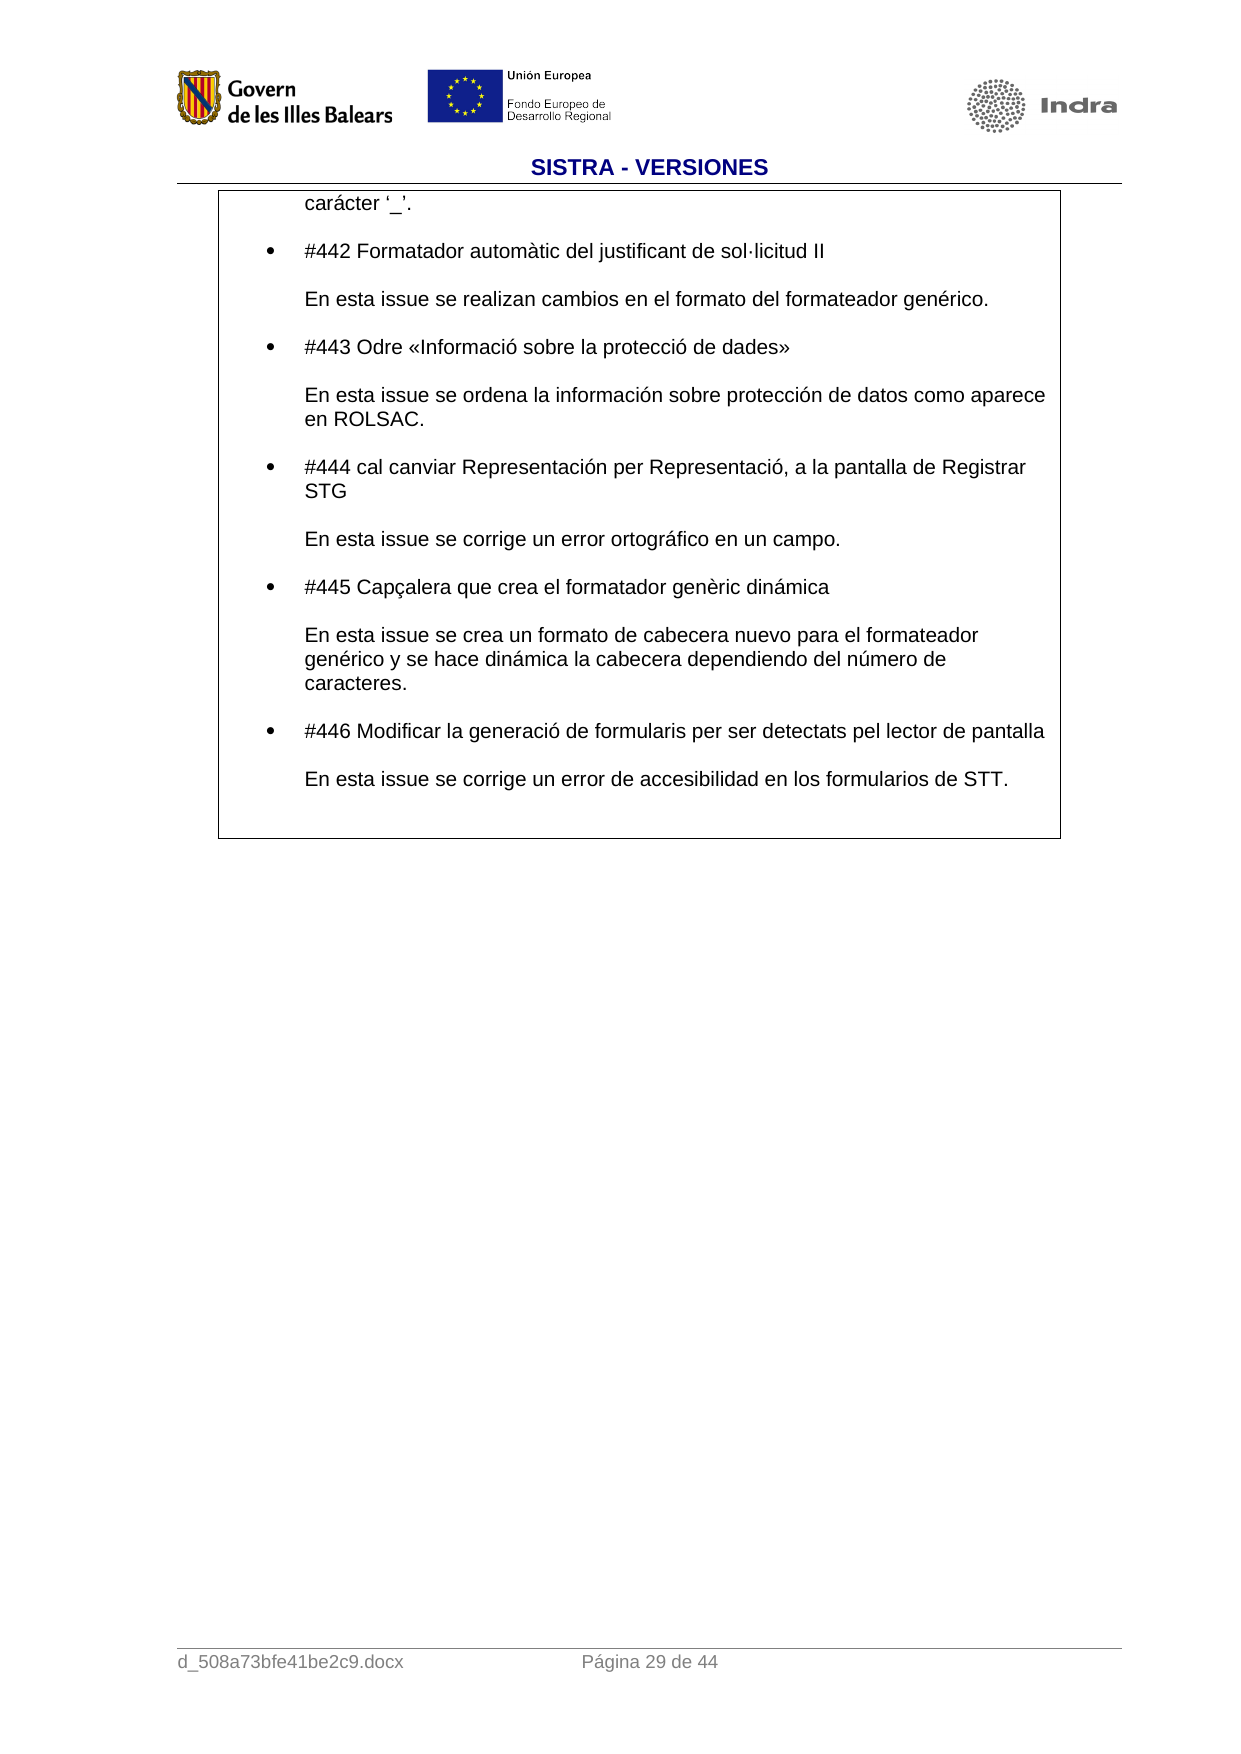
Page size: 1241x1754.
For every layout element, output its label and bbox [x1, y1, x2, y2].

picture [176, 70, 393, 125]
picture [421, 67, 611, 125]
table_cell [219, 191, 1060, 838]
